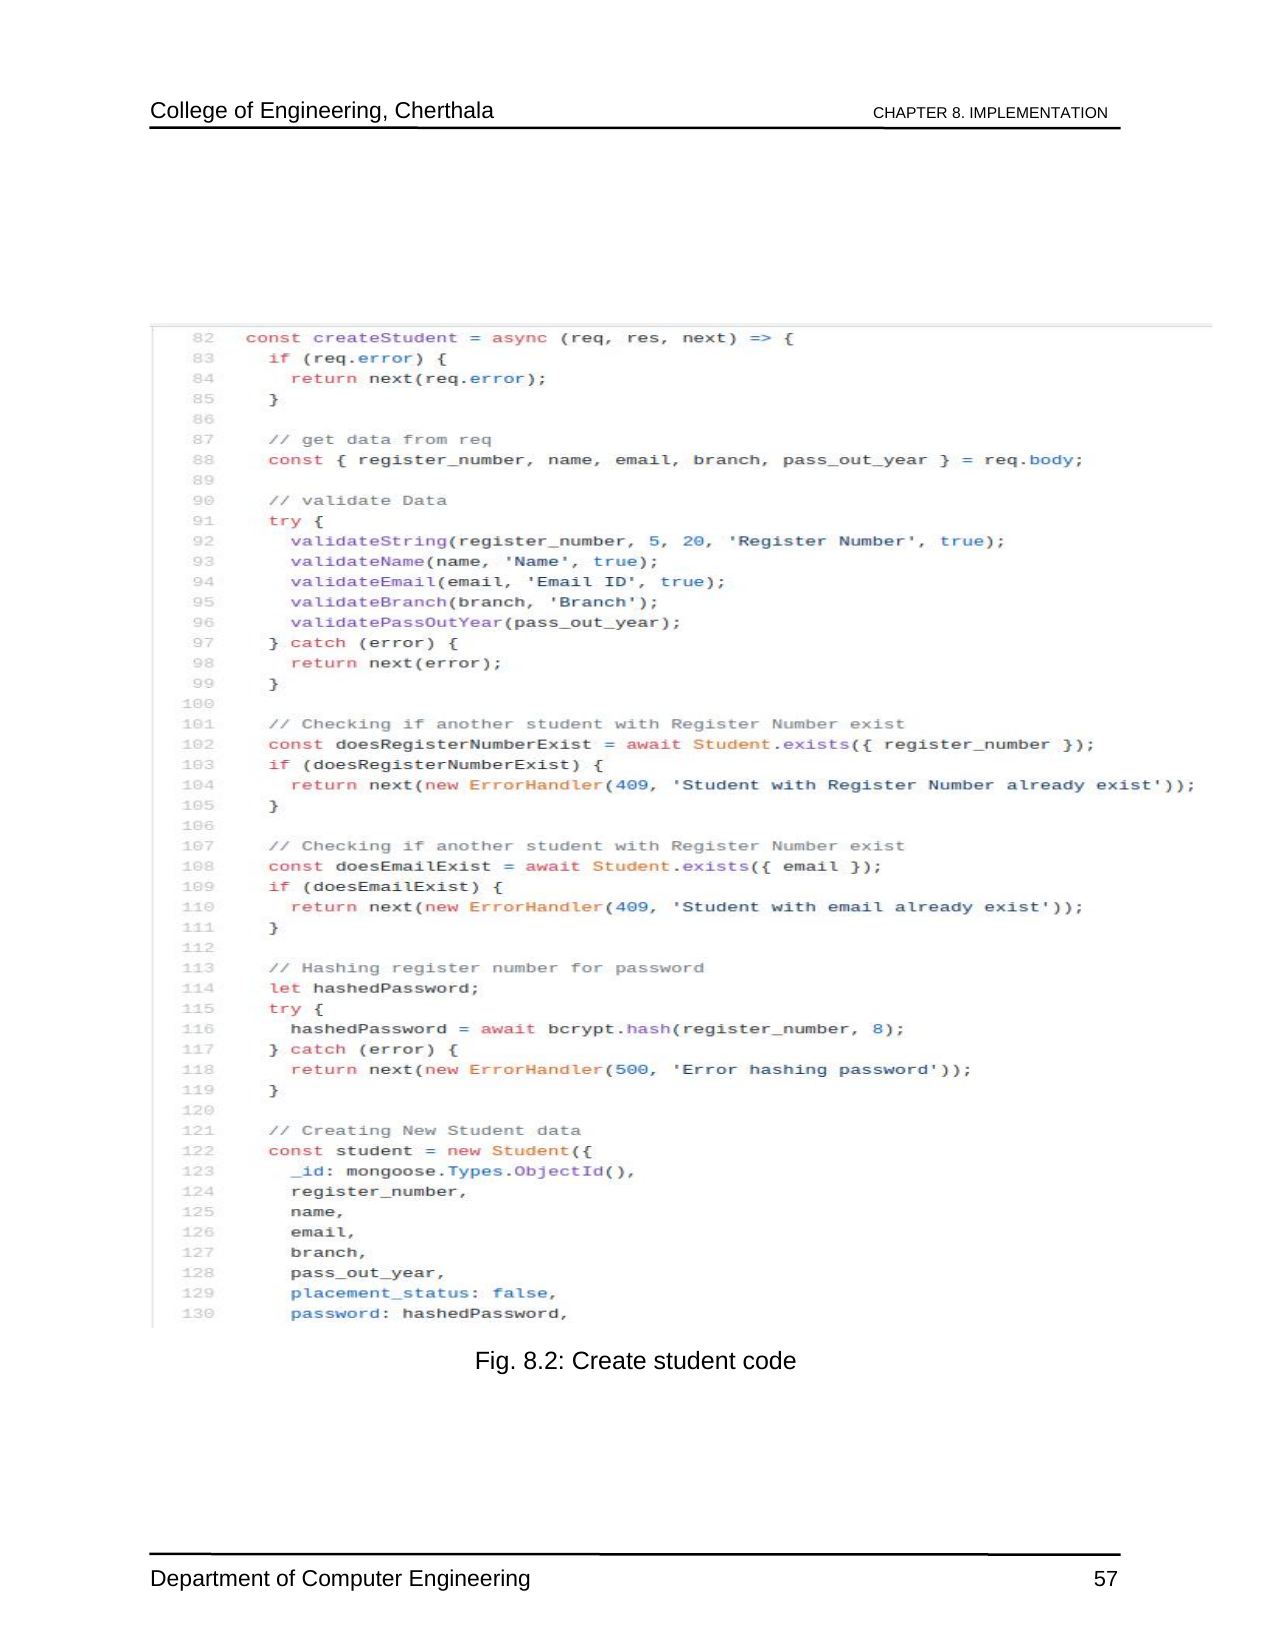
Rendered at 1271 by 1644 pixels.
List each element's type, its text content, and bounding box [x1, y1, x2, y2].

text College of Engineering, Cherthala CHAPTER 8. IMPLEMENTATION [150, 97, 1121, 124]
text Department of Computer Engineering 57 [150, 1565, 1121, 1591]
picture [149, 323, 1213, 1328]
text Fig. 8.2: Create student code [150, 1346, 1121, 1375]
